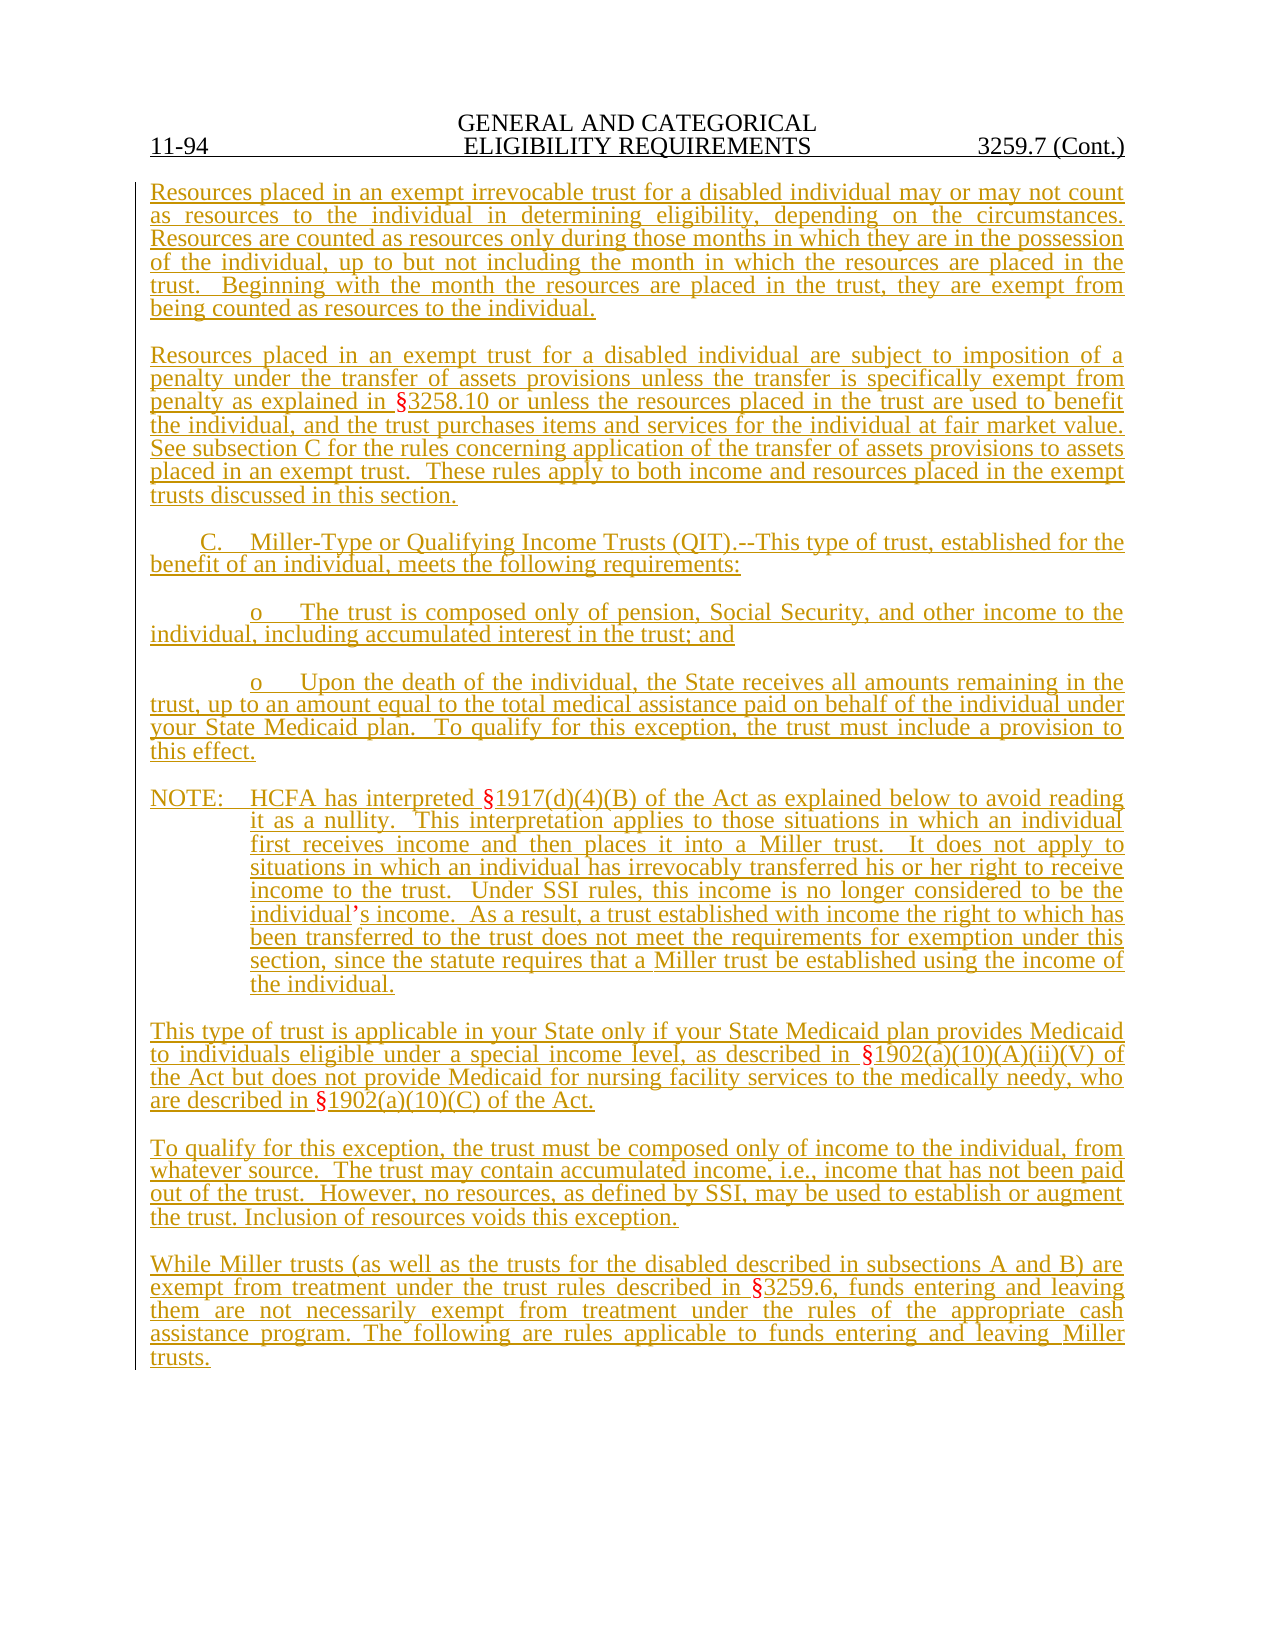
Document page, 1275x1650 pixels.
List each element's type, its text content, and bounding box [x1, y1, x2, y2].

text §§ [150, 1043, 1125, 1114]
text § [150, 459, 1125, 481]
text § [150, 1254, 1125, 1343]
text § [150, 436, 1125, 458]
text § [150, 389, 1125, 435]
text §§ [150, 1021, 1125, 1041]
text § [150, 1344, 1125, 1370]
text § [150, 483, 1125, 508]
text §’ [150, 788, 1125, 998]
text 11-94 ELIGIBILITY REQUIREMENTS 3259.7 (Cont.) [150, 136, 1125, 156]
text § [150, 345, 1125, 388]
text GENERAL AND CATEGORICAL [150, 112, 1125, 136]
